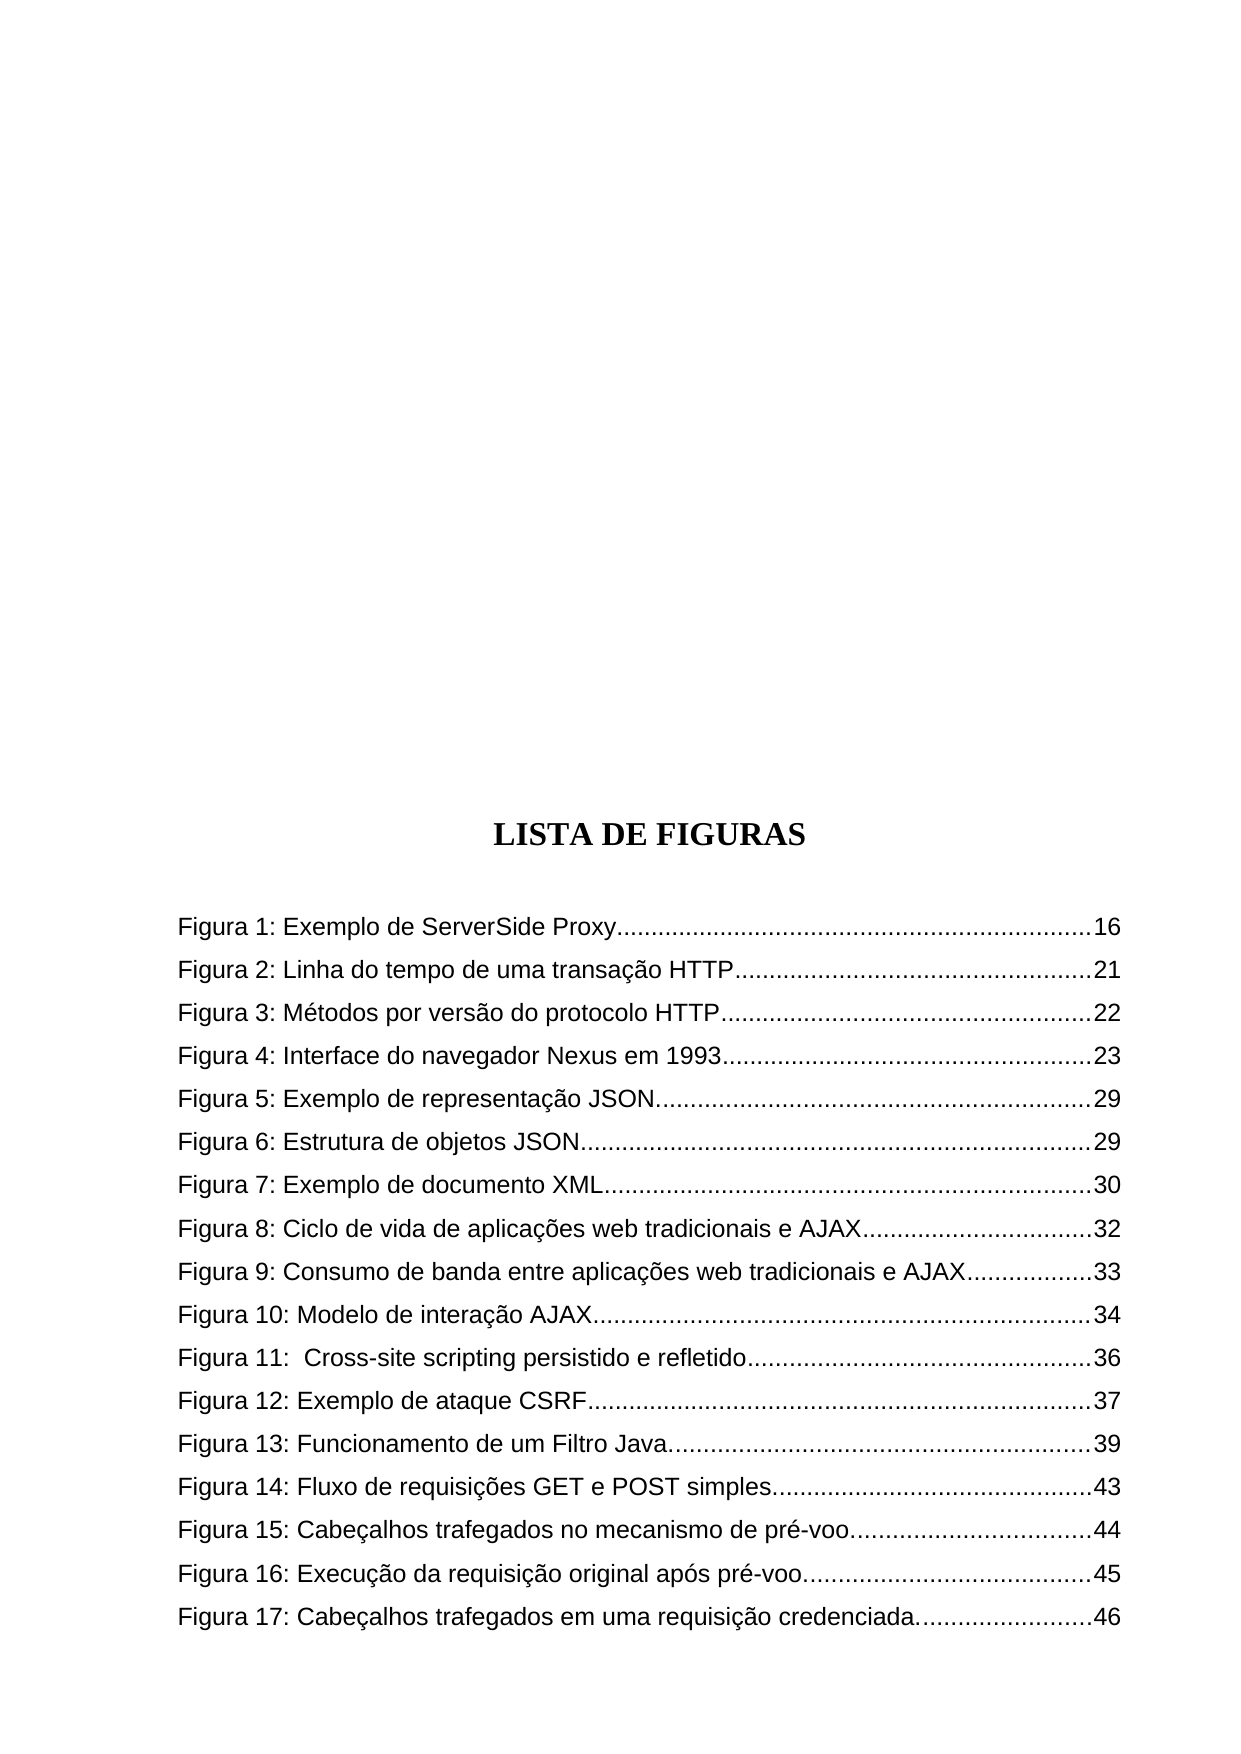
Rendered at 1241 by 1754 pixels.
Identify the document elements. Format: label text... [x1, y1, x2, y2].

text Figura 14: Fluxo de requisições GET e POST simples. 43 [177, 1472, 1122, 1501]
text LISTA DE FIGURAS [177, 814, 1122, 853]
text Figura 15: Cabeçalhos trafegados no mecanismo de pré-voo. 44 [177, 1516, 1122, 1544]
text Figura 17: Cabeçalhos trafegados em uma requisição credenciada. 46 [177, 1602, 1122, 1631]
text Figura 10: Modelo de interação AJAX 34 [177, 1300, 1122, 1329]
text Figura 16: Execução da requisição original após pré-voo. 45 [177, 1559, 1122, 1587]
text Figura 1: Exemplo de Server­Side Proxy 16 [177, 912, 1122, 941]
text Figura 3: Métodos por versão do protocolo HTTP 22 [177, 998, 1122, 1027]
text Figura 7: Exemplo de documento XML 30 [177, 1171, 1122, 1199]
text Figura 6: Estrutura de objetos JSON 29 [177, 1127, 1122, 1156]
text Figura 13: Funcionamento de um Filtro Java. 39 [177, 1429, 1122, 1458]
text Figura 9: Consumo de banda entre aplicações web tradicionais e AJAX 33 [177, 1257, 1122, 1286]
text Figura 4: Interface do navegador Nexus em 1993 23 [177, 1041, 1122, 1070]
text Figura 11: Cross-site scripting persistido e refletido 36 [177, 1343, 1122, 1372]
text Figura 5: Exemplo de representação JSON. 29 [177, 1084, 1122, 1113]
text Figura 12: Exemplo de ataque CSRF 37 [177, 1386, 1122, 1415]
text Figura 8: Ciclo de vida de aplicações web tradicionais e AJAX 32 [177, 1214, 1122, 1242]
text Figura 2: Linha do tempo de uma transação HTTP 21 [177, 955, 1122, 984]
